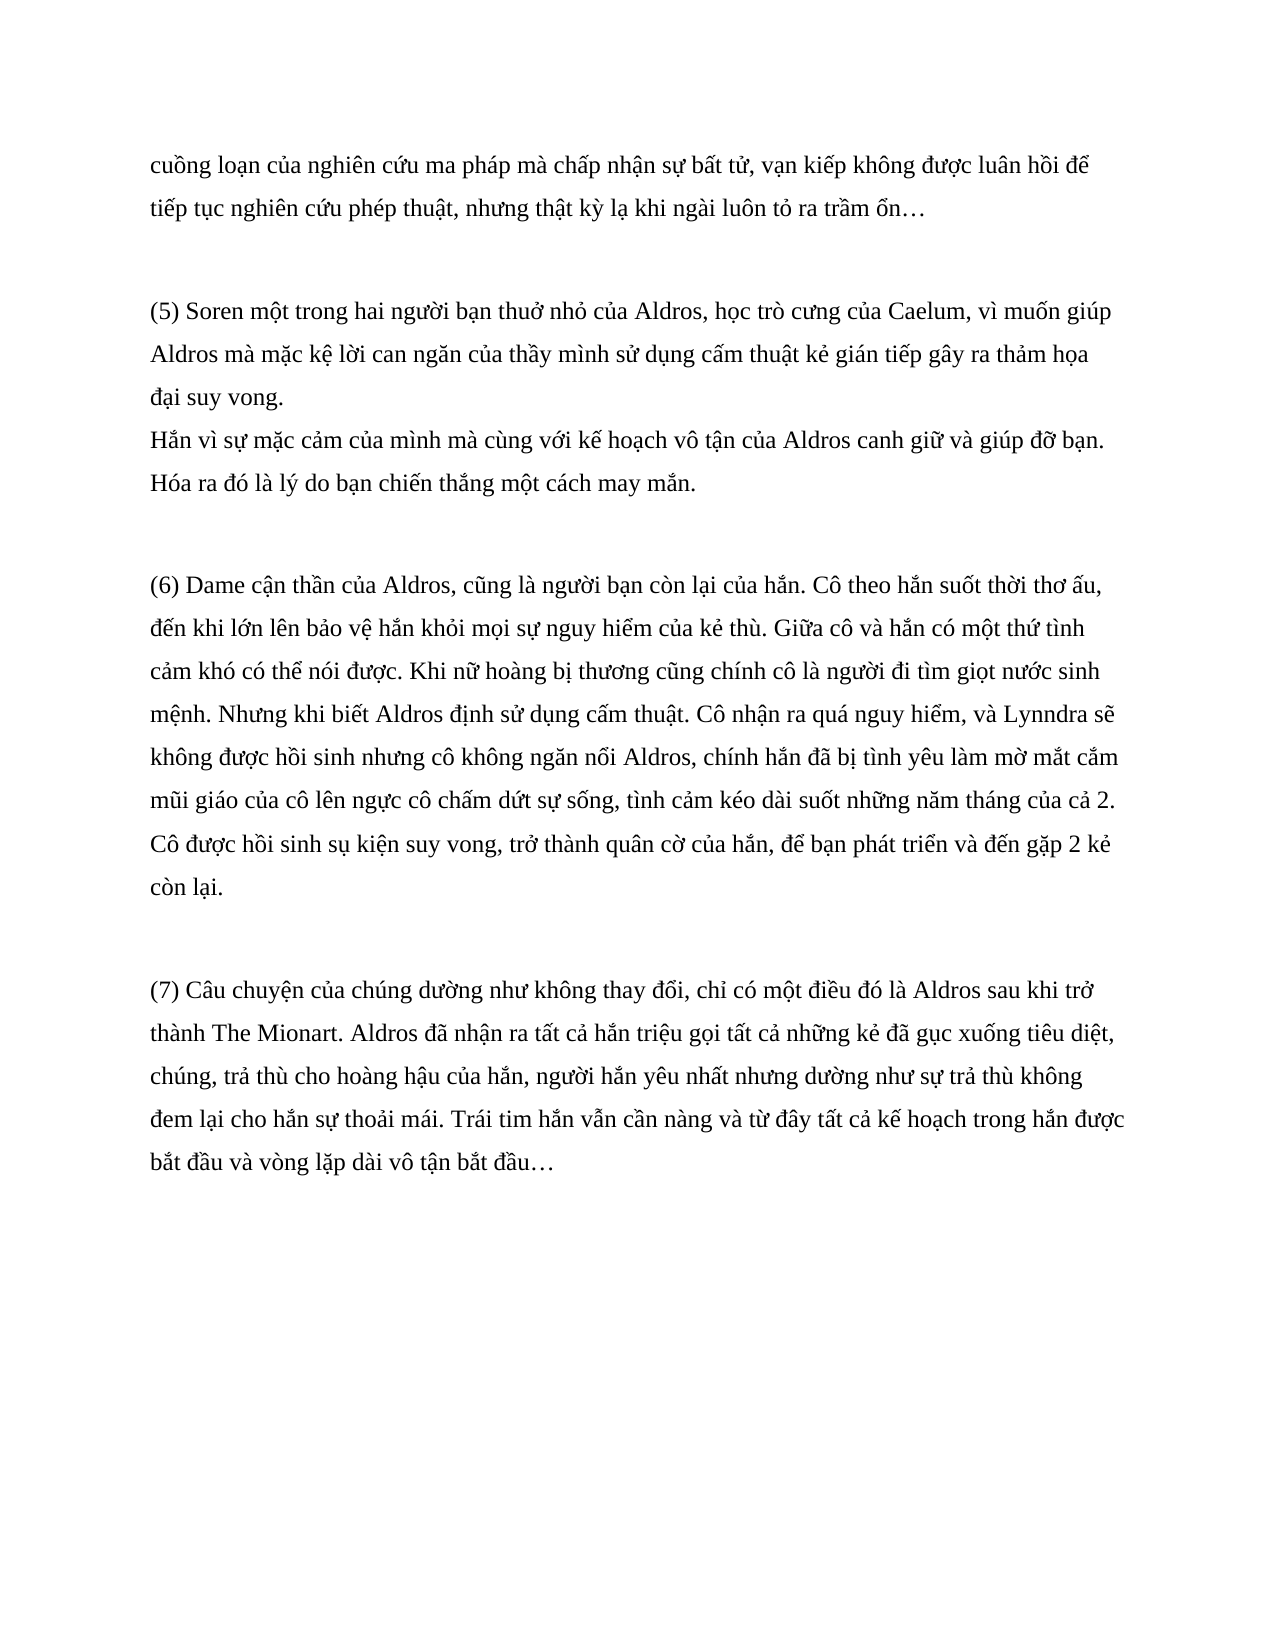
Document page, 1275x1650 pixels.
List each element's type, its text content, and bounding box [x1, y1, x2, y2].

text (5) Soren một trong hai người bạn thuở nhỏ của Aldros, học trò cưng của Caelum, vì muốn giúp Aldros mà mặc kệ lời can ngăn của thầy mình sử dụng cấm thuật kẻ gián tiếp gây ra thảm họa đại suy vong. Hắn vì sự mặc cảm của mình mà cùng với kế hoạch vô tận của Aldros canh giữ và giúp đỡ bạn. Hóa ra đó là lý do bạn chiến thắng một cách may mắn. [150, 253, 1125, 539]
text (6) Dame cận thần của Aldros, cũng là người bạn còn lại của hắn. Cô theo hắn suốt thời thơ ấu, đến khi lớn lên bảo vệ hắn khỏi mọi sự nguy hiểm của kẻ thù. Giữa cô và hắn có một thứ tình cảm khó có thể nói được. Khi nữ hoàng bị thương cũng chính cô là người đi tìm giọt nước sinh mệnh. Nhưng khi biết Aldros định sử dụng cấm thuật. Cô nhận ra quá nguy hiểm, và Lynndra sẽ không được hồi sinh nhưng cô không ngăn nổi Aldros, chính hắn đã bị tình yêu làm mờ mắt cắm mũi giáo của cô lên ngực cô chấm dứt sự sống, tình cảm kéo dài suốt những năm tháng của cả 2. Cô được hồi sinh sụ kiện suy vong, trở thành quân cờ của hắn, để bạn phát triển và đến gặp 2 kẻ còn lại. [150, 570, 1125, 901]
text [150, 150, 1125, 222]
text (7) Câu chuyện của chúng dường như không thay đổi, chỉ có một điều đó là Aldros sau khi trở thành The Mionart. Aldros đã nhận ra tất cả hắn triệu gọi tất cả những kẻ đã gục xuống tiêu diệt, chúng, trả thù cho hoàng hậu của hắn, người hắn yêu nhất nhưng dường như sự trả thù không đem lại cho hắn sự thoải mái. Trái tim hắn vẫn cần nàng và từ đây tất cả kế hoạch trong hắn được bắt đầu và vòng lặp dài vô tận bắt đầu… [150, 932, 1125, 1176]
